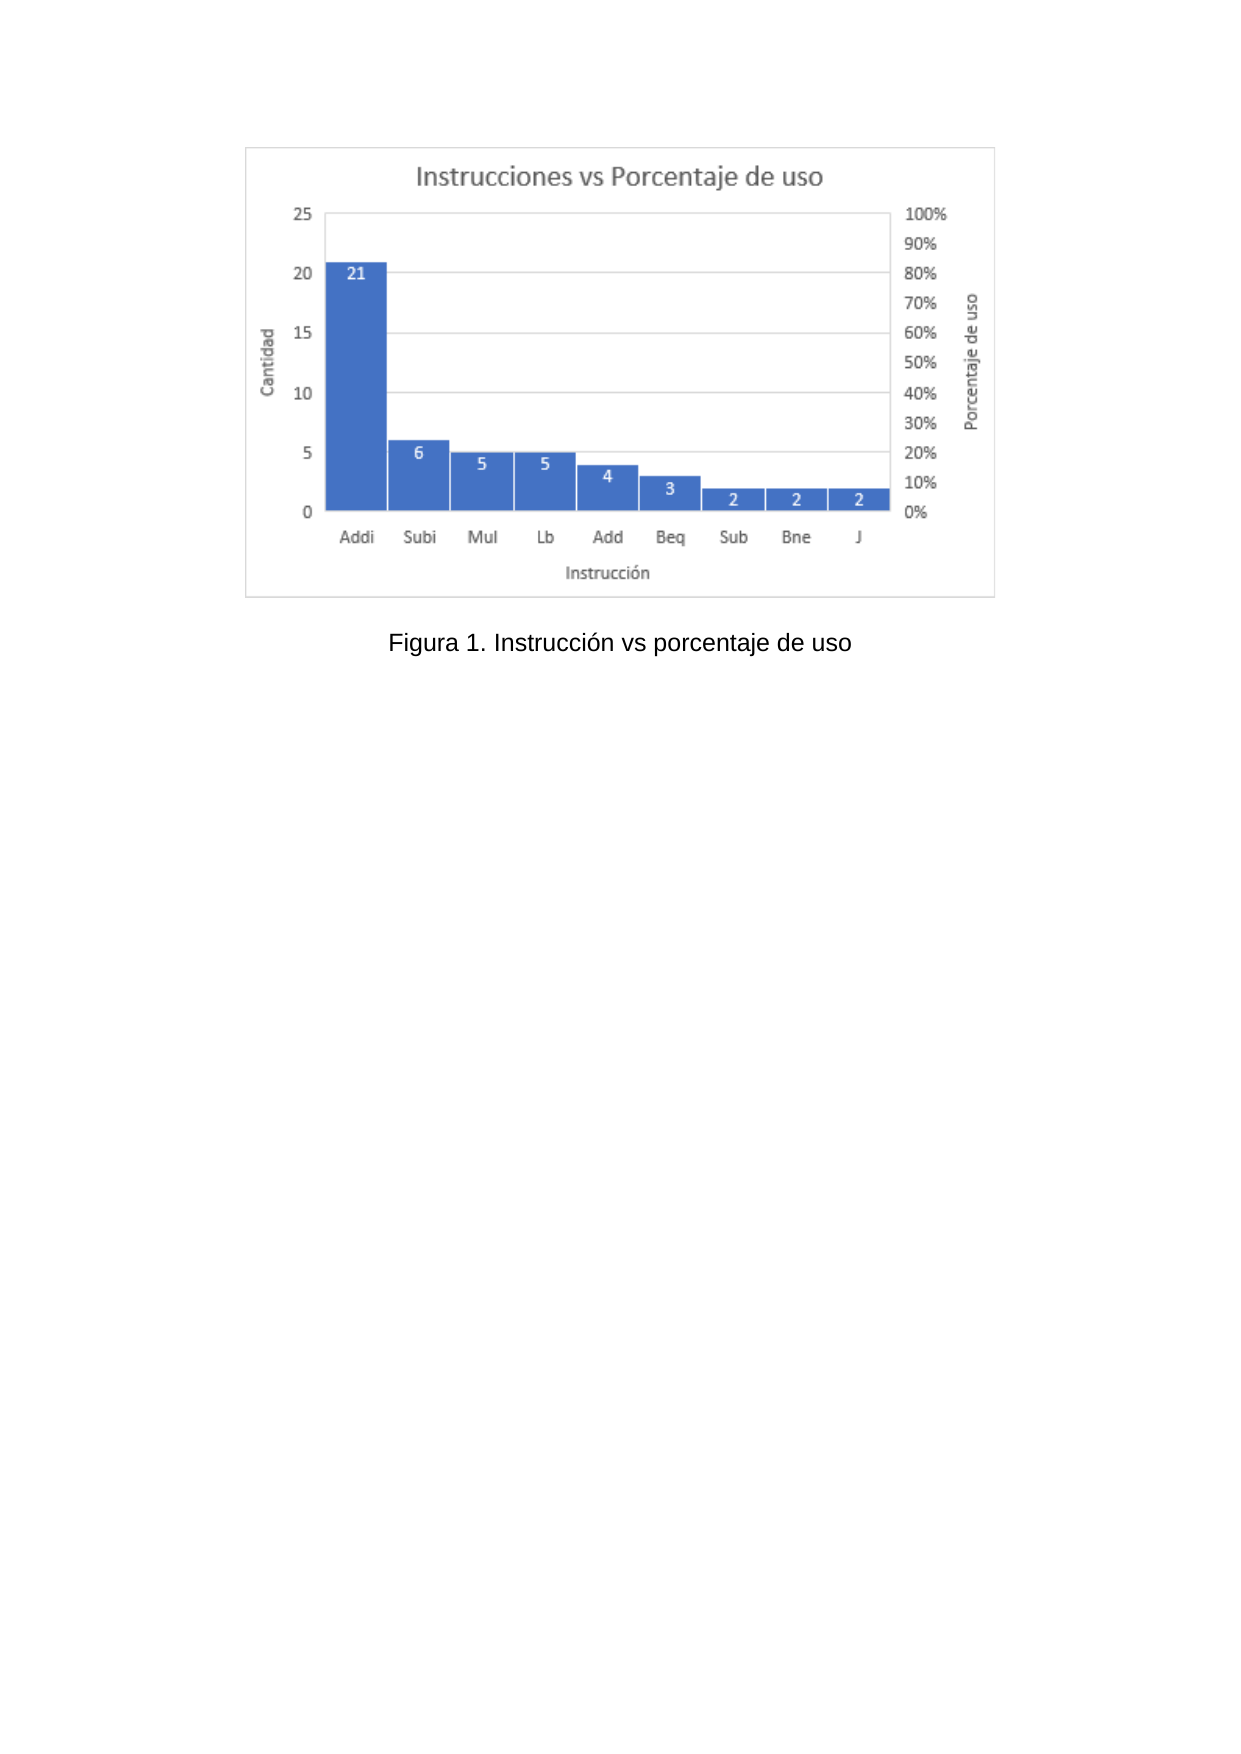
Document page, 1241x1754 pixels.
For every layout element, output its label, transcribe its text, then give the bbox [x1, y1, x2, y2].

picture [245, 147, 995, 598]
text Figura 1. Instrucción vs porcentaje de uso [177, 628, 1063, 657]
